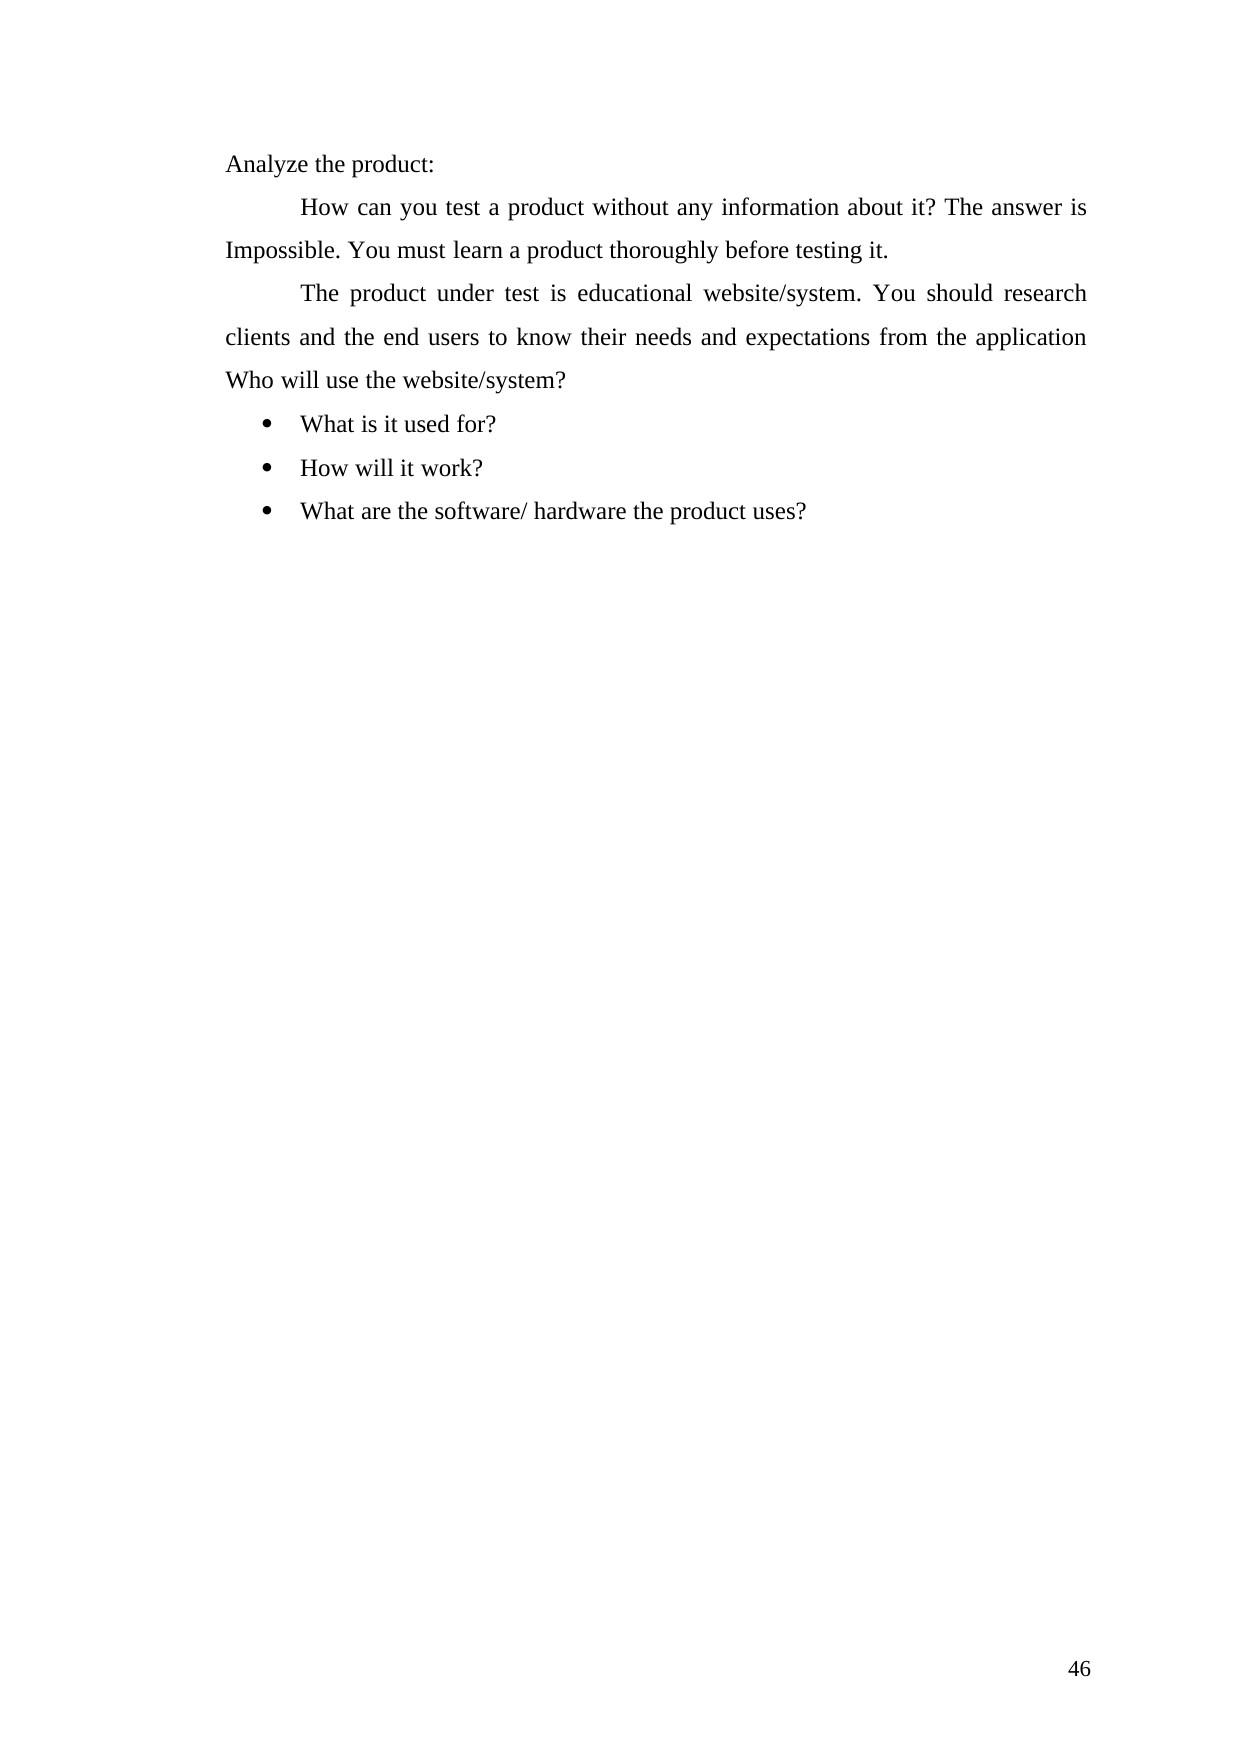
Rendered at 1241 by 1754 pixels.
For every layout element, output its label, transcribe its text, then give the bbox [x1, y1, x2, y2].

text How can you test a product without any information about it? The answer is Impossible. You must learn a product thoroughly before testing it. [225, 192, 1088, 264]
list What are the software/ hardware the product uses? [263, 496, 1157, 524]
list What is it used for? [263, 408, 1157, 438]
text Analyze the product: [225, 149, 1157, 178]
list How will it work? [263, 453, 1157, 481]
text The product under test is educational website/system. You should research clients and the end users to know their needs and expectations from the application Who will use the website/system? [225, 278, 1087, 393]
